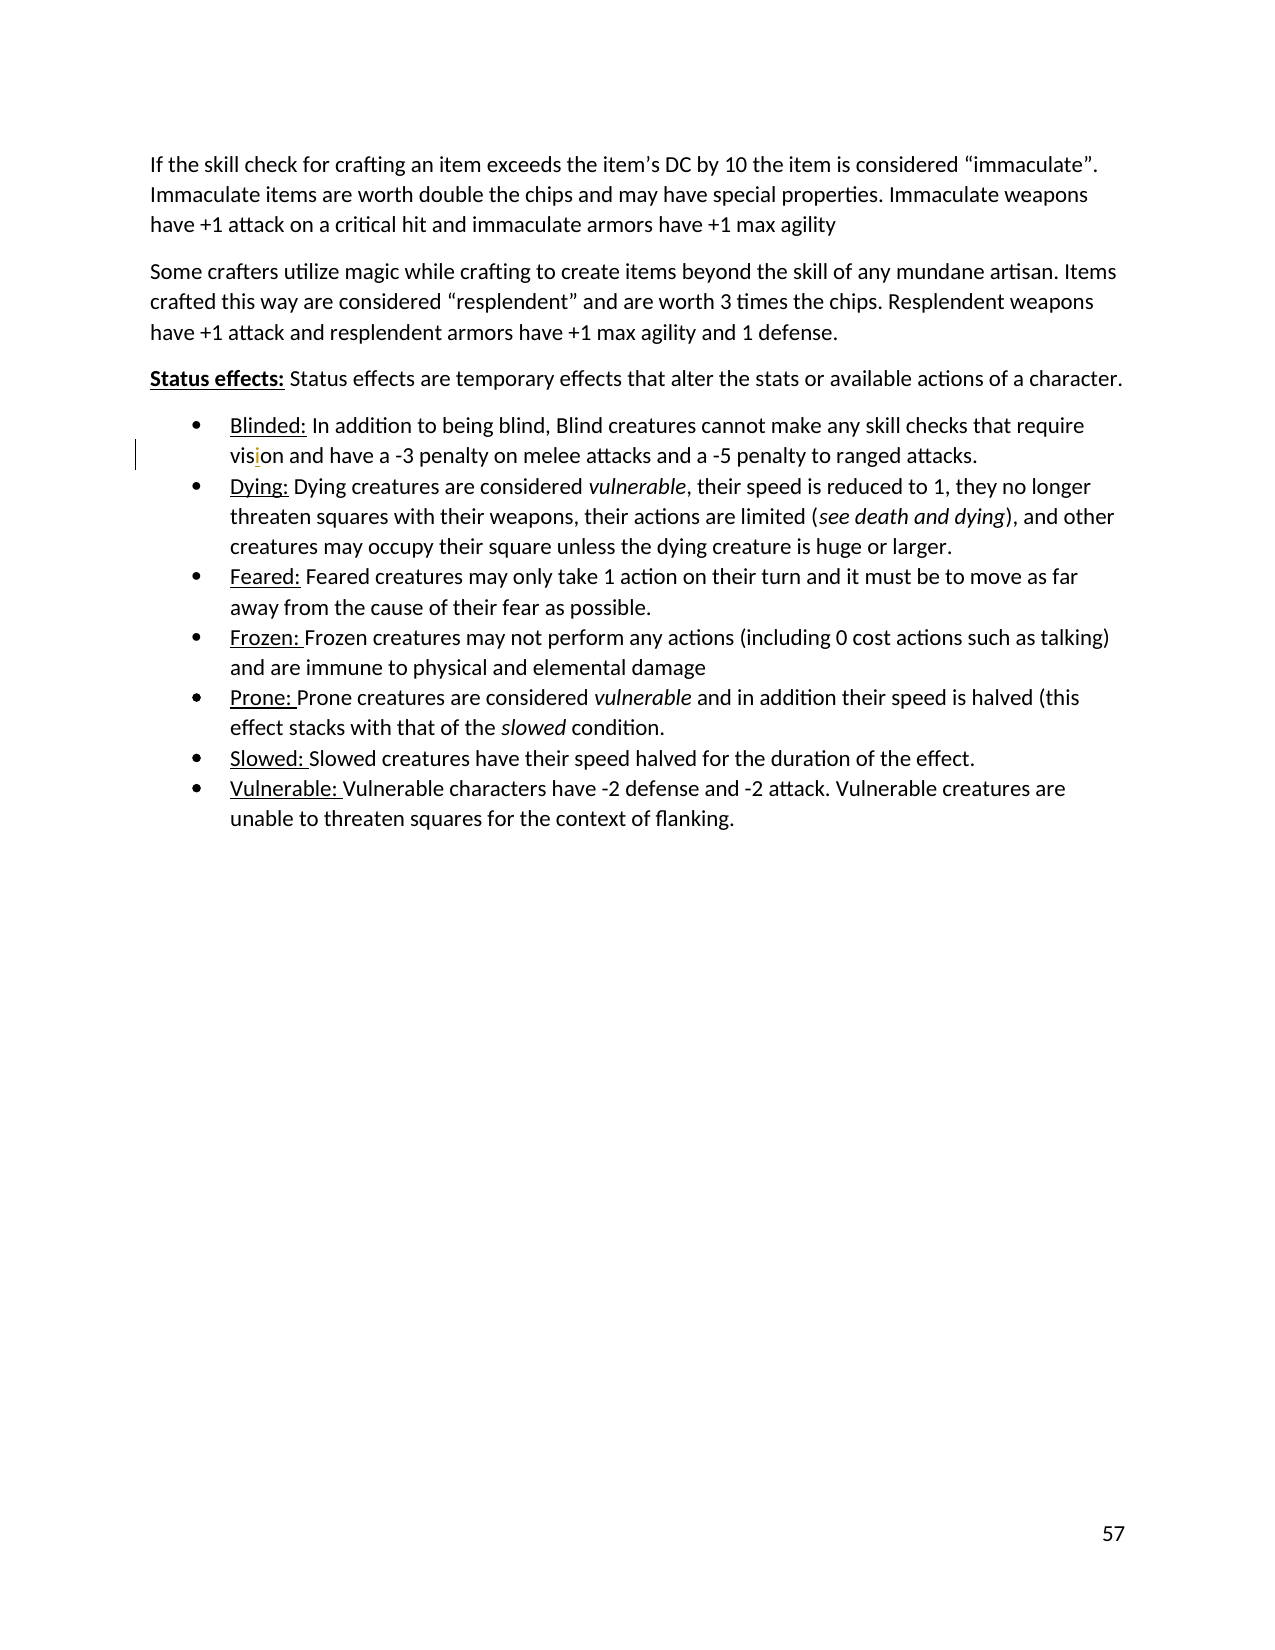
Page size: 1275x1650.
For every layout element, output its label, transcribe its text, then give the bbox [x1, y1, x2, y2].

list Feared: Feared creatures may only take 1 action on their turn and it must be to move as far away from the cause of their fear as possible. [192, 562, 1125, 621]
list Blinded: In addition to being blind, Blind creatures cannot make any skill checks that require vison and have a -3 penalty on melee attacks and a -5 penalty to ranged attacks. [192, 411, 1125, 470]
list Slowed: Slowed creatures have their speed halved for the duration of the effect. [192, 744, 1125, 772]
list Prone: Prone creatures are considered vulnerable and in addition their speed is halved (this effect stacks with that of the slowed condition. [192, 683, 1125, 742]
list Dying: Dying creatures are considered vulnerable, their speed is reduced to 1, they no longer threaten squares with their weapons, their actions are limited (see death and dying), and other creatures may occupy their square unless the dying creature is huge or larger. [192, 472, 1125, 560]
text Status effects: Status effects are temporary effects that alter the stats or available actions of a character. [150, 364, 1125, 393]
text Some crafters utilize magic while crafting to create items beyond the skill of any mundane artisan. Items crafted this way are considered “resplendent” and are worth 3 times the chips. Resplendent weapons have +1 attack and resplendent armors have +1 max agility and 1 defense. [150, 257, 1125, 346]
text If the skill check for crafting an item exceeds the item’s DC by 10 the item is considered “immaculate”. Immaculate items are worth double the chips and may have special properties. Immaculate weapons have +1 attack on a critical hit and immaculate armors have +1 max agility [150, 150, 1125, 238]
list Frozen: Frozen creatures may not perform any actions (including 0 cost actions such as talking) and are immune to physical and elemental damage [192, 623, 1125, 681]
list Vulnerable: Vulnerable characters have -2 defense and -2 attack. Vulnerable creatures are unable to threaten squares for the context of flanking. [192, 774, 1125, 832]
